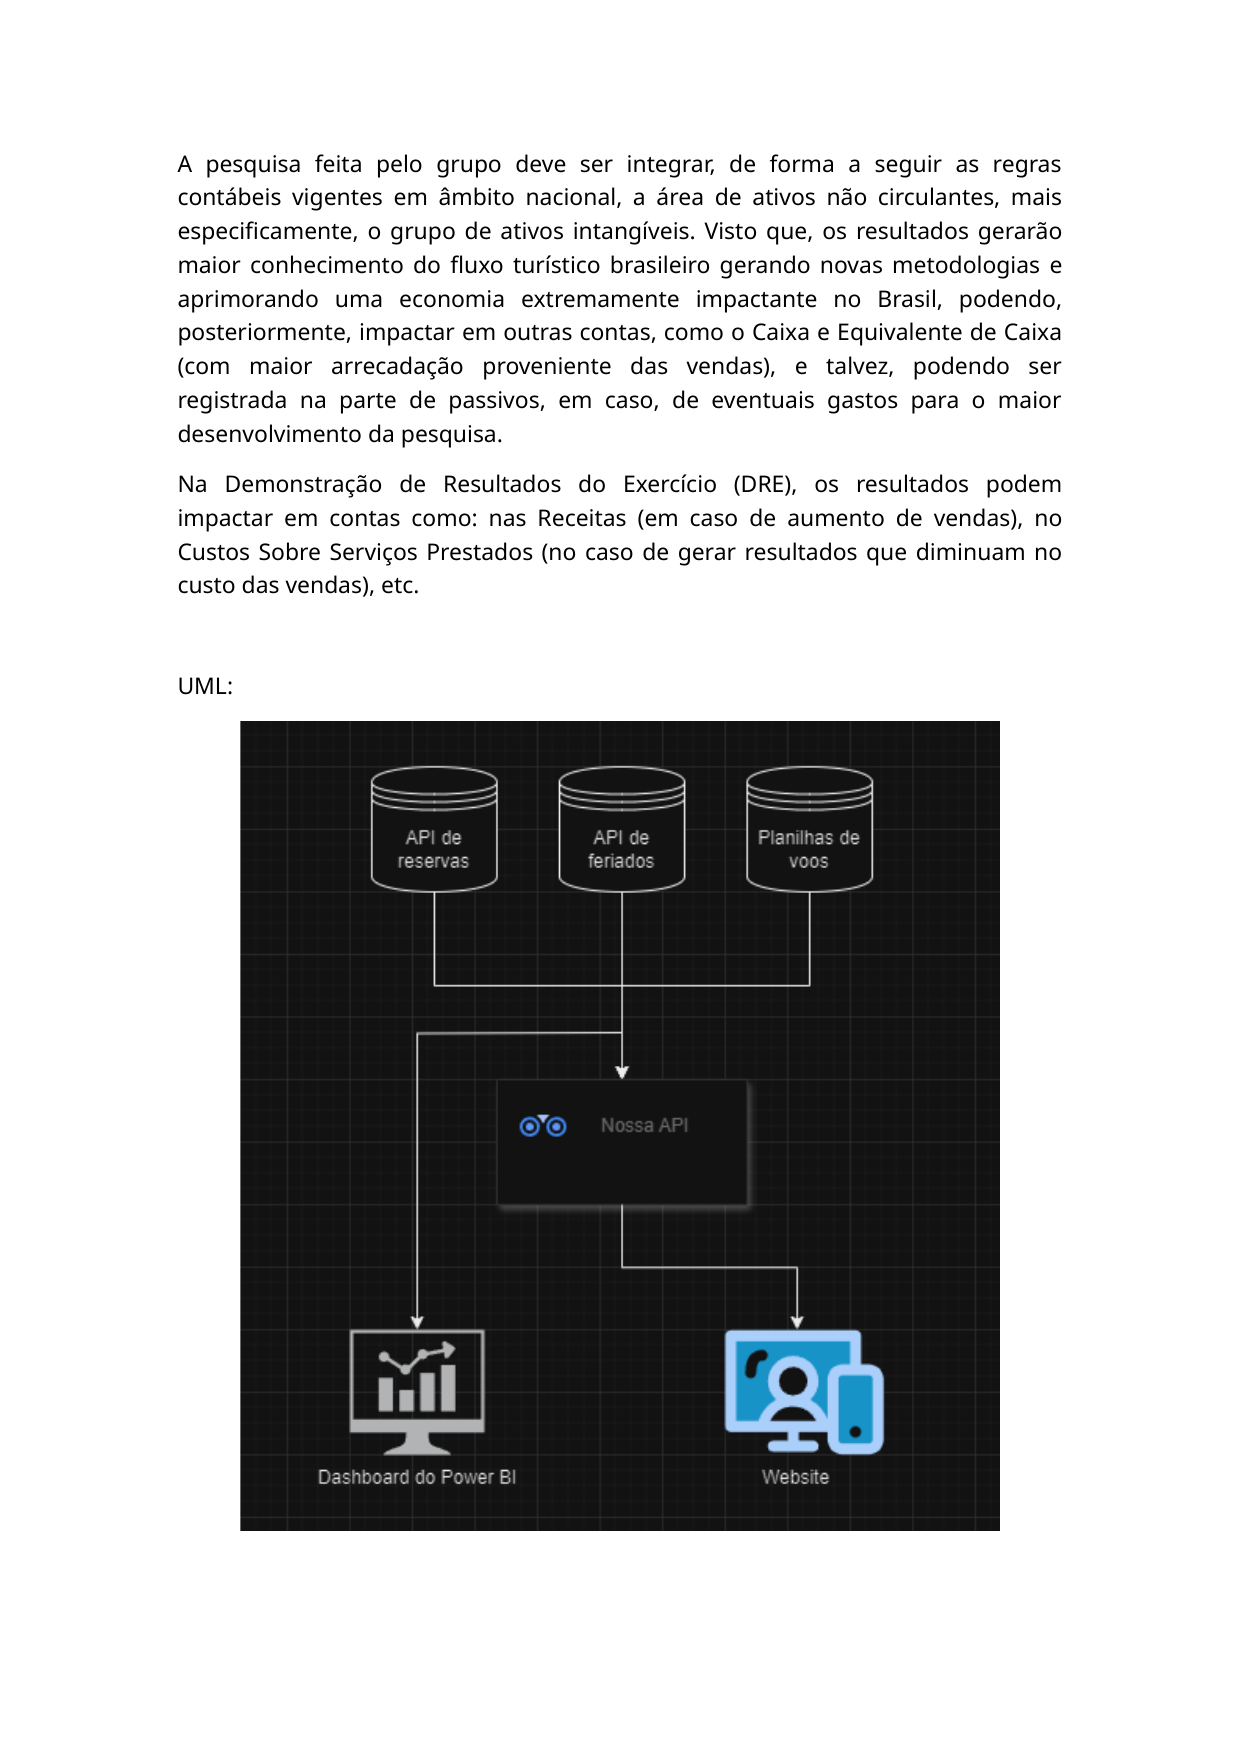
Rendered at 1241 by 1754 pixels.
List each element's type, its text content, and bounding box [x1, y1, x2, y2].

text Na Demonstração de Resultados do Exercício (DRE), os resultados podem impactar em contas como: nas Receitas (em caso de aumento de vendas), no Custos Sobre Serviços Prestados (no caso de gerar resultados que diminuam no custo das vendas), etc. [177, 468, 1063, 601]
text UML: [177, 670, 1063, 701]
text A pesquisa feita pelo grupo deve ser integrar, de forma a seguir as regras contábeis vigentes em âmbito nacional, a área de ativos não circulantes, mais especificamente, o grupo de ativos intangíveis. Visto que, os resultados gerarão maior conhecimento do fluxo turístico brasileiro gerando novas metodologias e aprimorando uma economia extremamente impactante no Brasil, podendo, posteriormente, impactar em outras contas, como o Caixa e Equivalente de Caixa (com maior arrecadação proveniente das vendas), e talvez, podendo ser registrada na parte de passivos, em caso, de eventuais gastos para o maior desenvolvimento da pesquisa. [177, 148, 1063, 449]
picture [240, 721, 1000, 1531]
